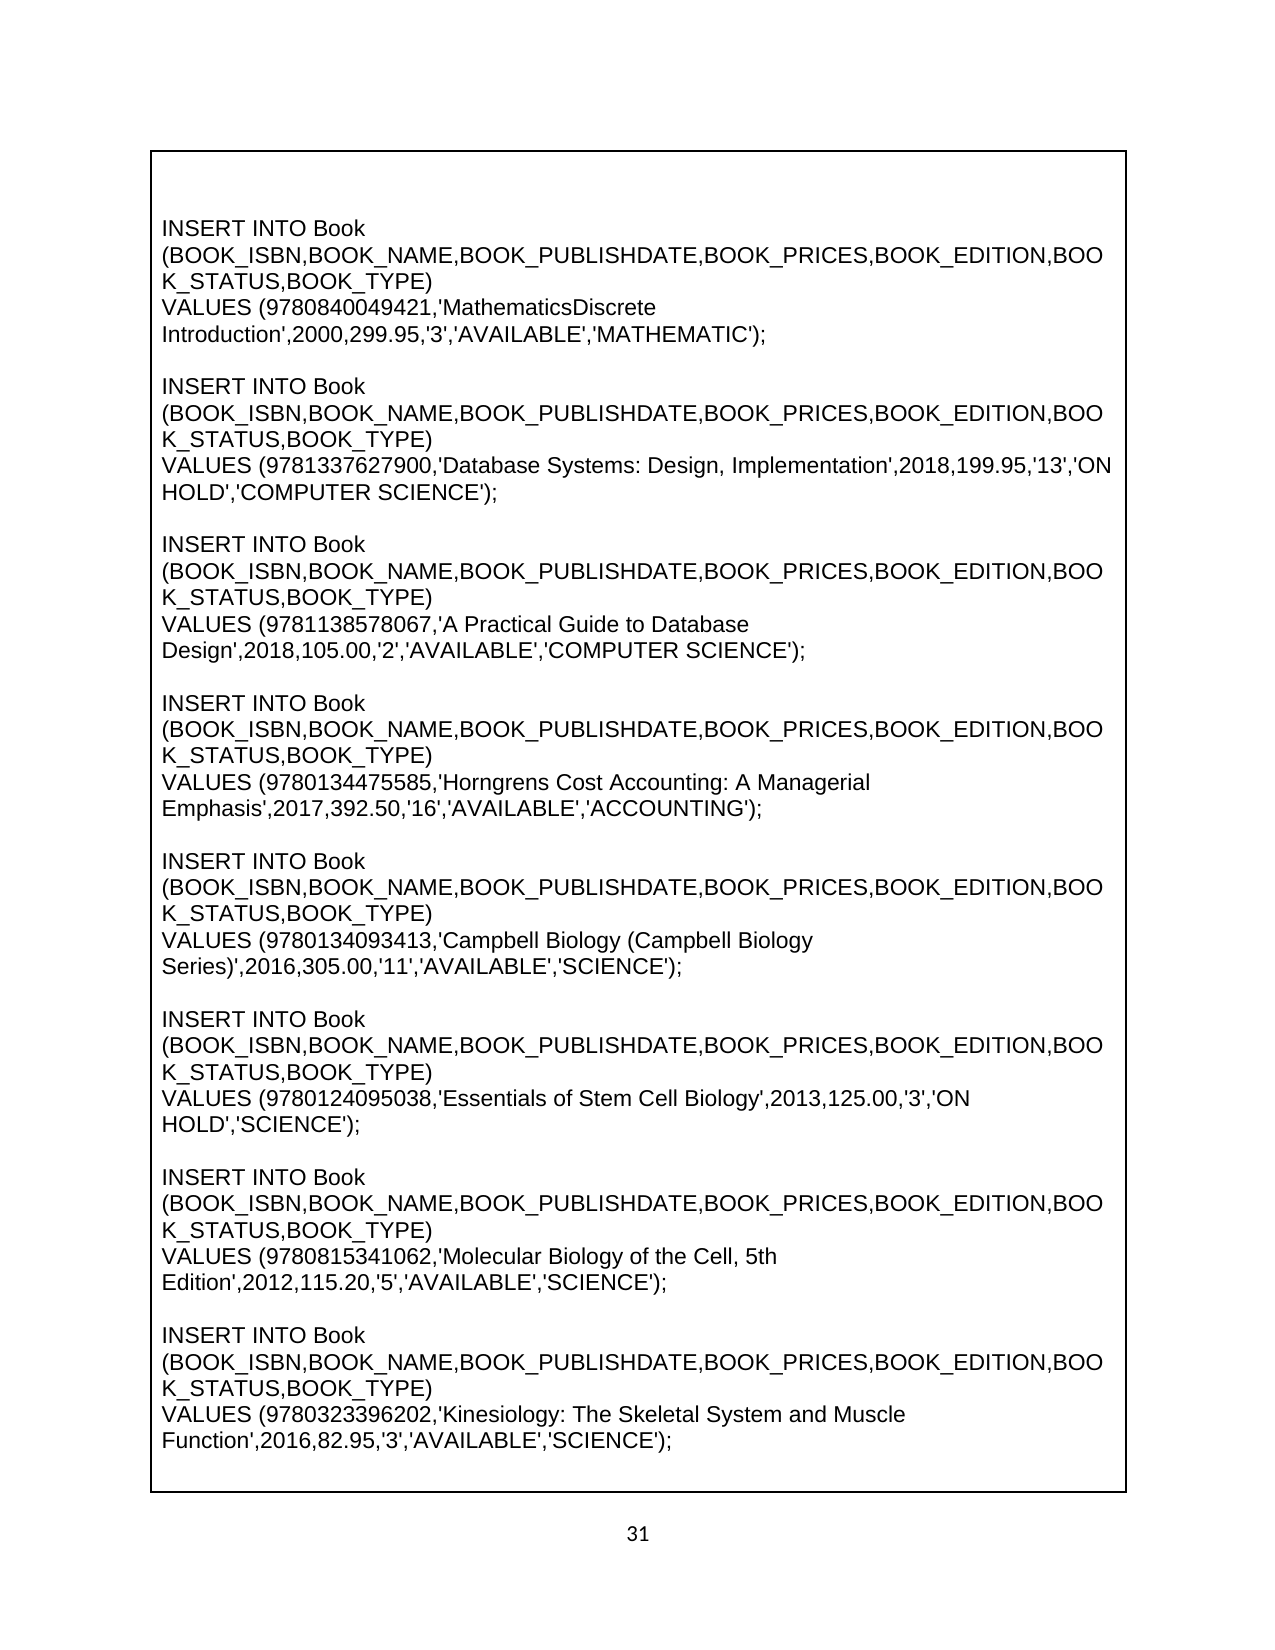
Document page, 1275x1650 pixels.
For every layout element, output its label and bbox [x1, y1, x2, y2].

table_header [152, 152, 1125, 1491]
